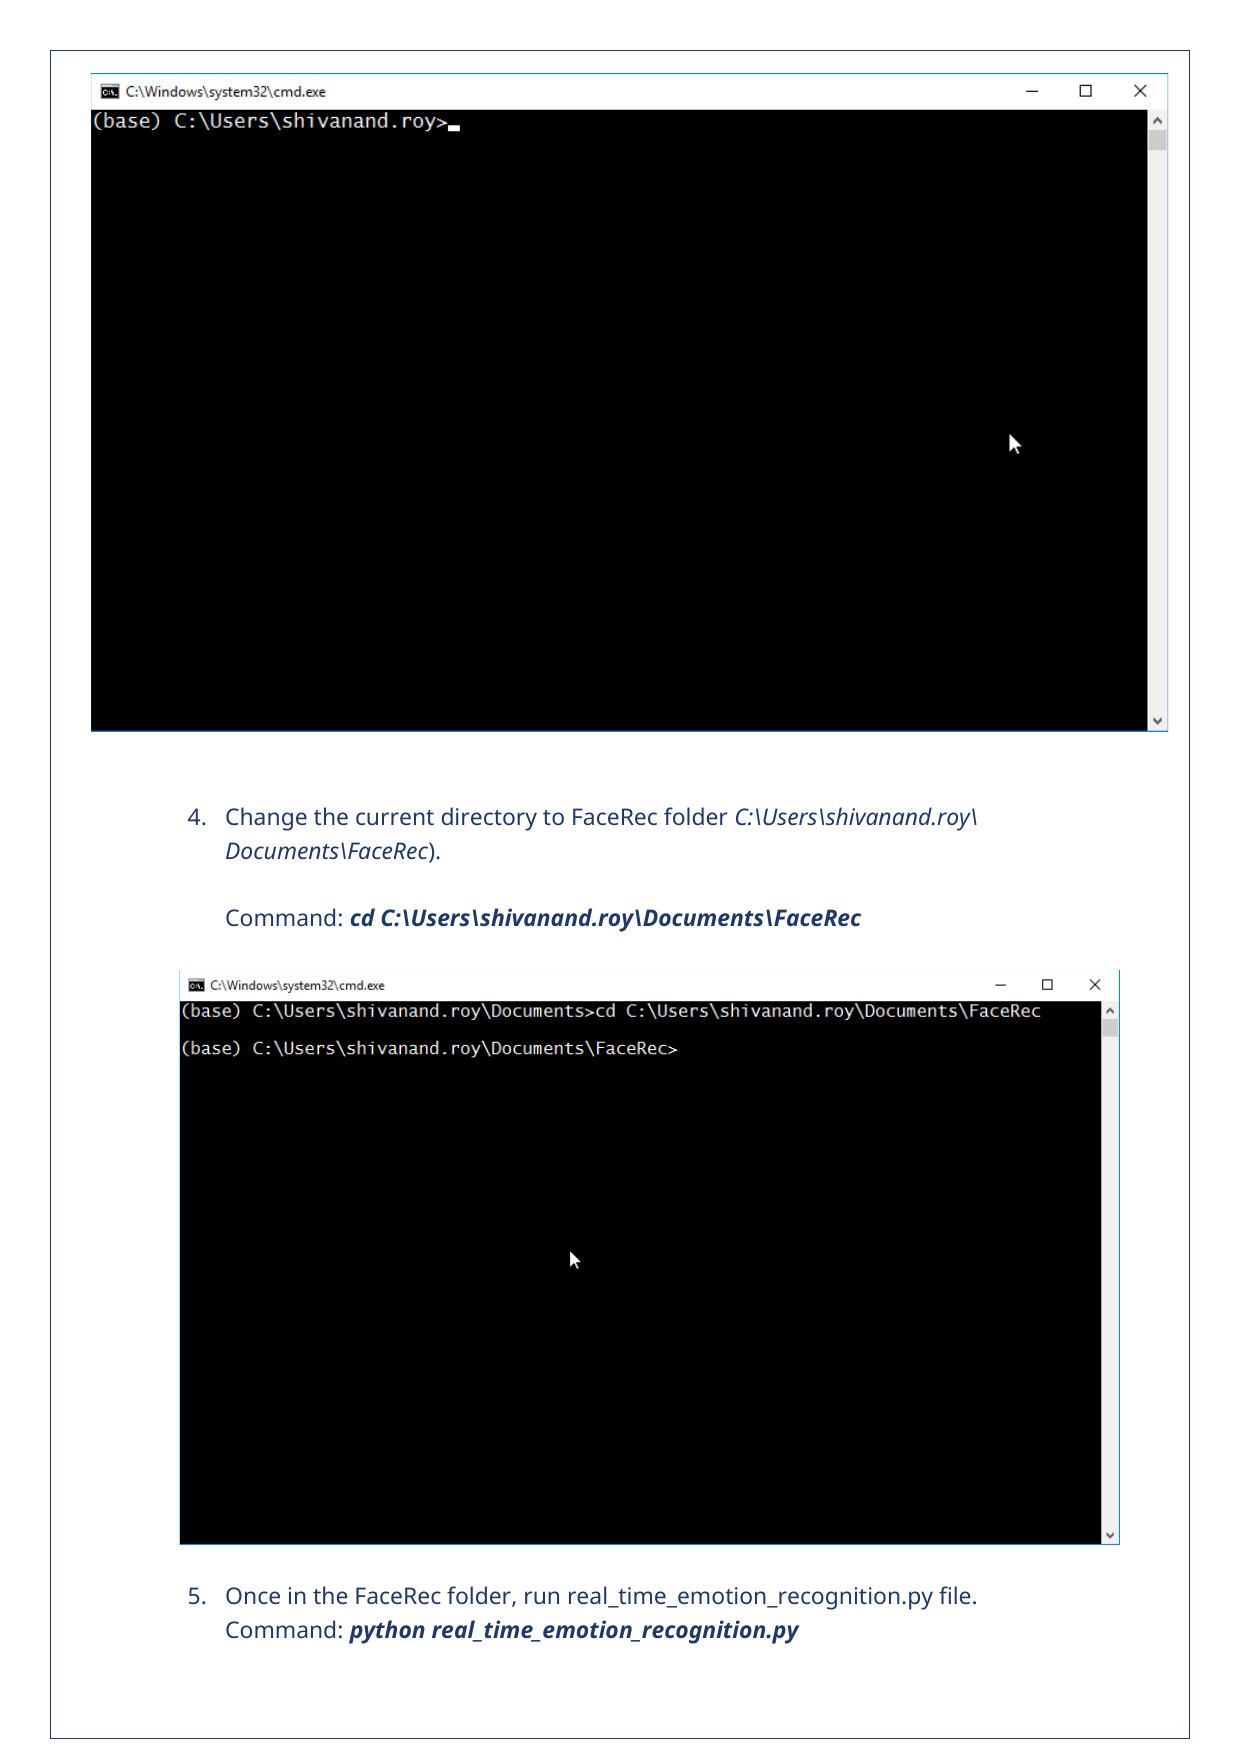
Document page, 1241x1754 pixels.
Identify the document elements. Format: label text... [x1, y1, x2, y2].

list Change the current directory to FaceRec folder C:\Users\shivanand.roy\Documents\FaceRec). [187, 801, 1090, 866]
list Command: python real_time_emotion_recognition.py [225, 1614, 1090, 1645]
list Command: cd C:\Users\shivanand.roy\Documents\FaceRec [225, 902, 1090, 934]
picture [179, 970, 1120, 1545]
list Once in the FaceRec folder, run real_time_emotion_recognition.py file. [187, 1580, 1090, 1611]
picture [91, 73, 1169, 732]
